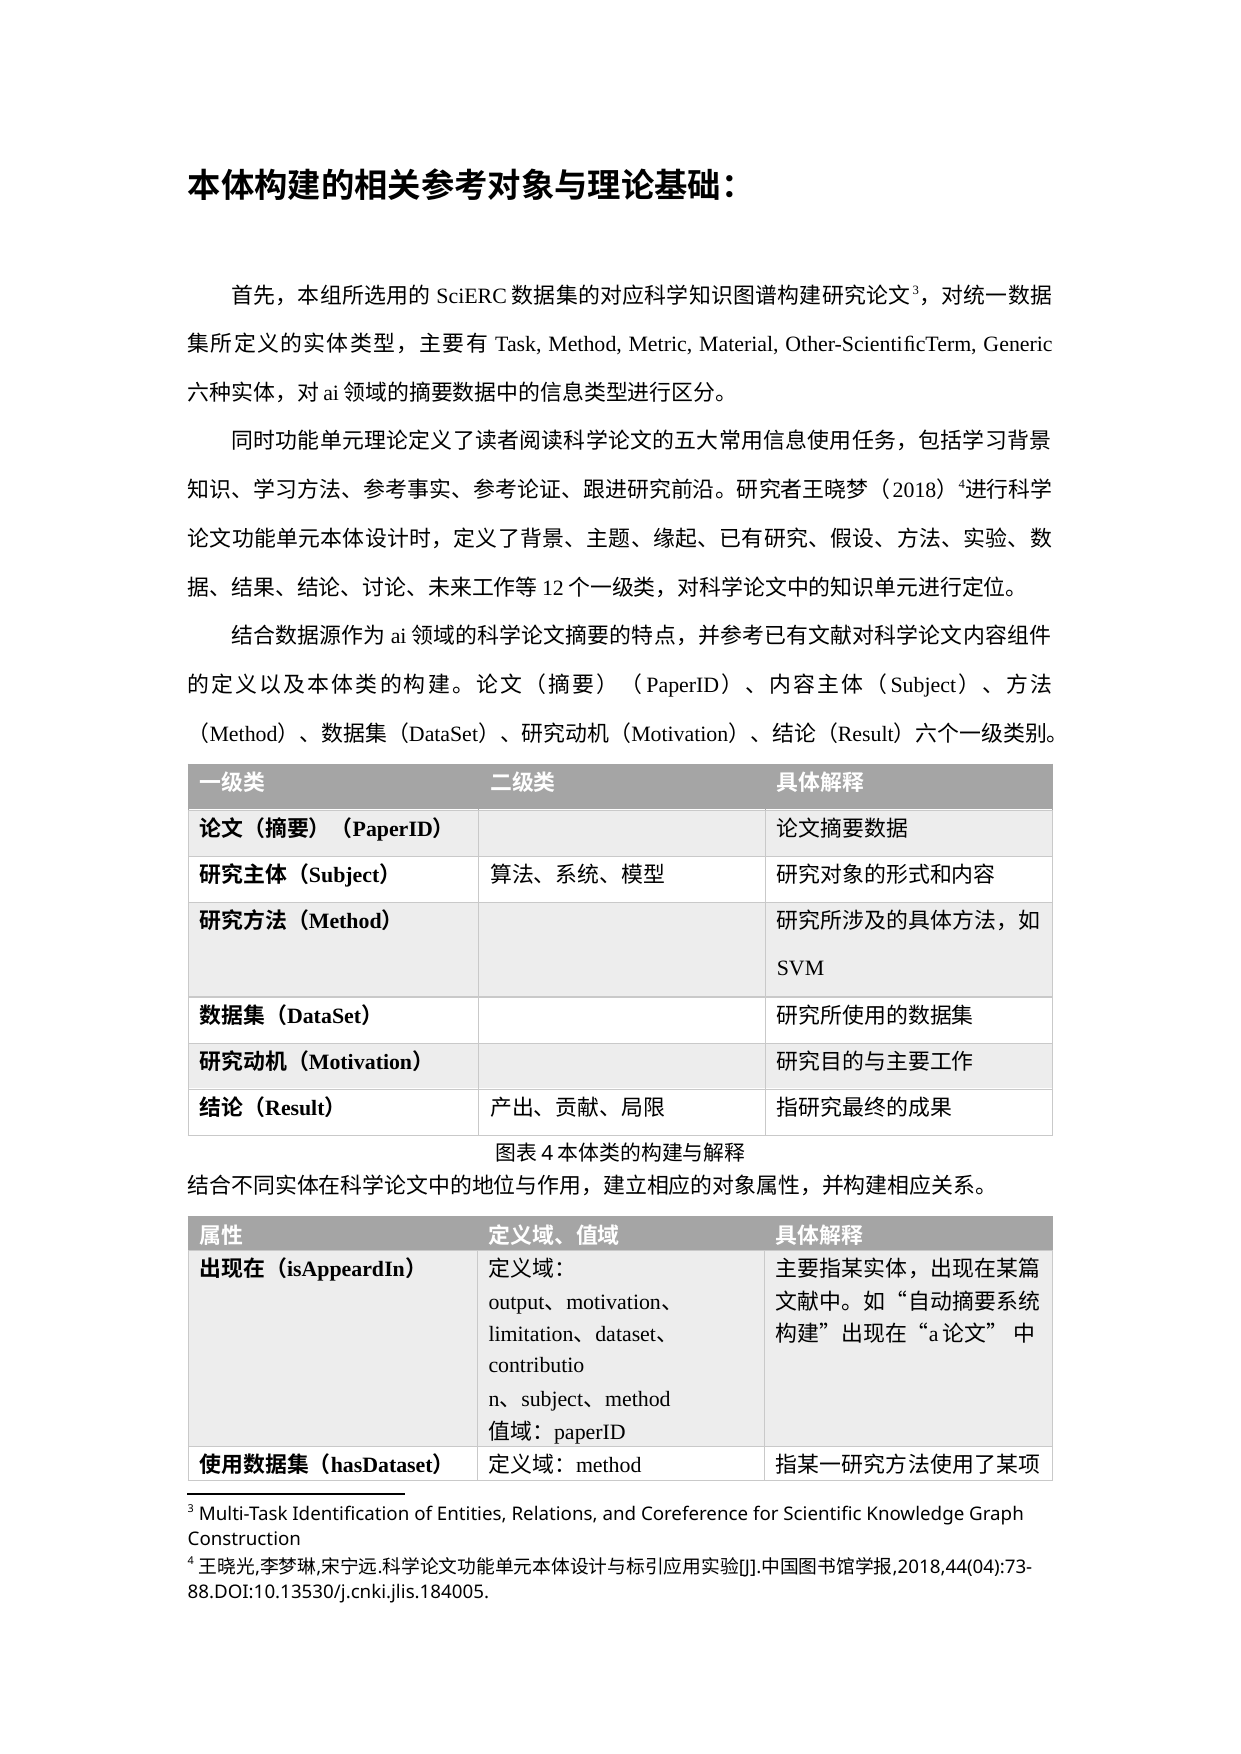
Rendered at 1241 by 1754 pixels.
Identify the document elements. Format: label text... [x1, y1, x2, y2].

table_cell 主要指某实体，出现在某篇文献中。如“自动摘要系统构建”出现在“a论文” 中 [765, 1251, 1052, 1446]
table_cell 论文（摘要）（PaperID） [189, 811, 478, 856]
text 同时功能单元理论定义了读者阅读科学论文的五大常用信息使用任务，包括学习背景知识、学习方法、参考事实、参考论证、跟进研究前沿。研究者王晓梦（2018）进行科学论文功能单元本体设计时，定义了背景、主题、缘起、已有研究、假设、方法、实验、数据、结果、结论、讨论、未来工作等12个一级类，对科学论文中的知识单元进行定位。 [187, 423, 1053, 602]
table_cell 研究目的与主要工作 [766, 1044, 1052, 1088]
table_cell 研究动机（Motivation） [189, 1044, 478, 1088]
table_cell 数据集（DataSet） [189, 998, 478, 1042]
text 结合不同实体在科学论文中的地位与作用，建立相应的对象属性，并构建相应关系。 [187, 1168, 1053, 1201]
text 首先，本组所选用的SciERC数据集的对应科学知识图谱构建研究论文，对统一数据集所定义的实体类型，主要有Task, Method, Metric, Material, Other-ScientiﬁcTerm, Generic六种实体，对ai领域的摘要数据中的信息类型进行区分。 [187, 277, 1053, 407]
table_cell 研究所涉及的具体方法，如SVM [766, 903, 1052, 996]
table_cell [479, 903, 765, 996]
table_header 定义域、值域 [478, 1218, 764, 1250]
table_header 属性 [189, 1218, 477, 1250]
table_cell 结论（Result） [189, 1090, 478, 1134]
table_cell [479, 1044, 765, 1088]
table_cell 研究所使用的数据集 [766, 998, 1052, 1042]
table_header 具体解释 [765, 1218, 1052, 1250]
table_cell 产出、贡献、局限 [479, 1090, 765, 1134]
table_cell 研究对象的形式和内容 [766, 857, 1052, 902]
table_cell [479, 998, 765, 1042]
table_cell 指研究最终的成果 [766, 1090, 1052, 1134]
table_cell 研究方法（Method） [189, 903, 478, 996]
text 结合数据源作为ai领域的科学论文摘要的特点，并参考已有文献对科学论文内容组件的定义以及本体类的构建。论文（摘要）（PaperID）、内容主体（Subject）、方法（Method）、数据集（DataSet）、研究动机（Motivation）、结论（Result）六个一级类别。 [187, 618, 1053, 748]
table_header 具体解释 [766, 765, 1052, 809]
table_header 一级类 [189, 765, 478, 809]
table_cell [765, 1447, 1052, 1479]
table_cell 算法、系统、模型 [479, 857, 765, 902]
table_cell 使用数据集（hasDataset） [189, 1447, 477, 1479]
table_header 二级类 [479, 765, 765, 809]
table_cell 定义域： output、motivation、 limitation、dataset、 contribution、subject、method 值域：paperID [478, 1251, 764, 1446]
table_cell 研究主体（Subject） [189, 857, 478, 902]
table_cell 论文摘要数据 [766, 811, 1052, 856]
text 图表 4 本体类的构建与解释 [187, 1136, 1053, 1168]
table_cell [478, 1447, 764, 1479]
subtitle 本体构建的相关参考对象与理论基础： [187, 150, 1053, 215]
table_cell [479, 811, 765, 856]
table_cell 出现在（isAppeardIn） [189, 1251, 477, 1446]
